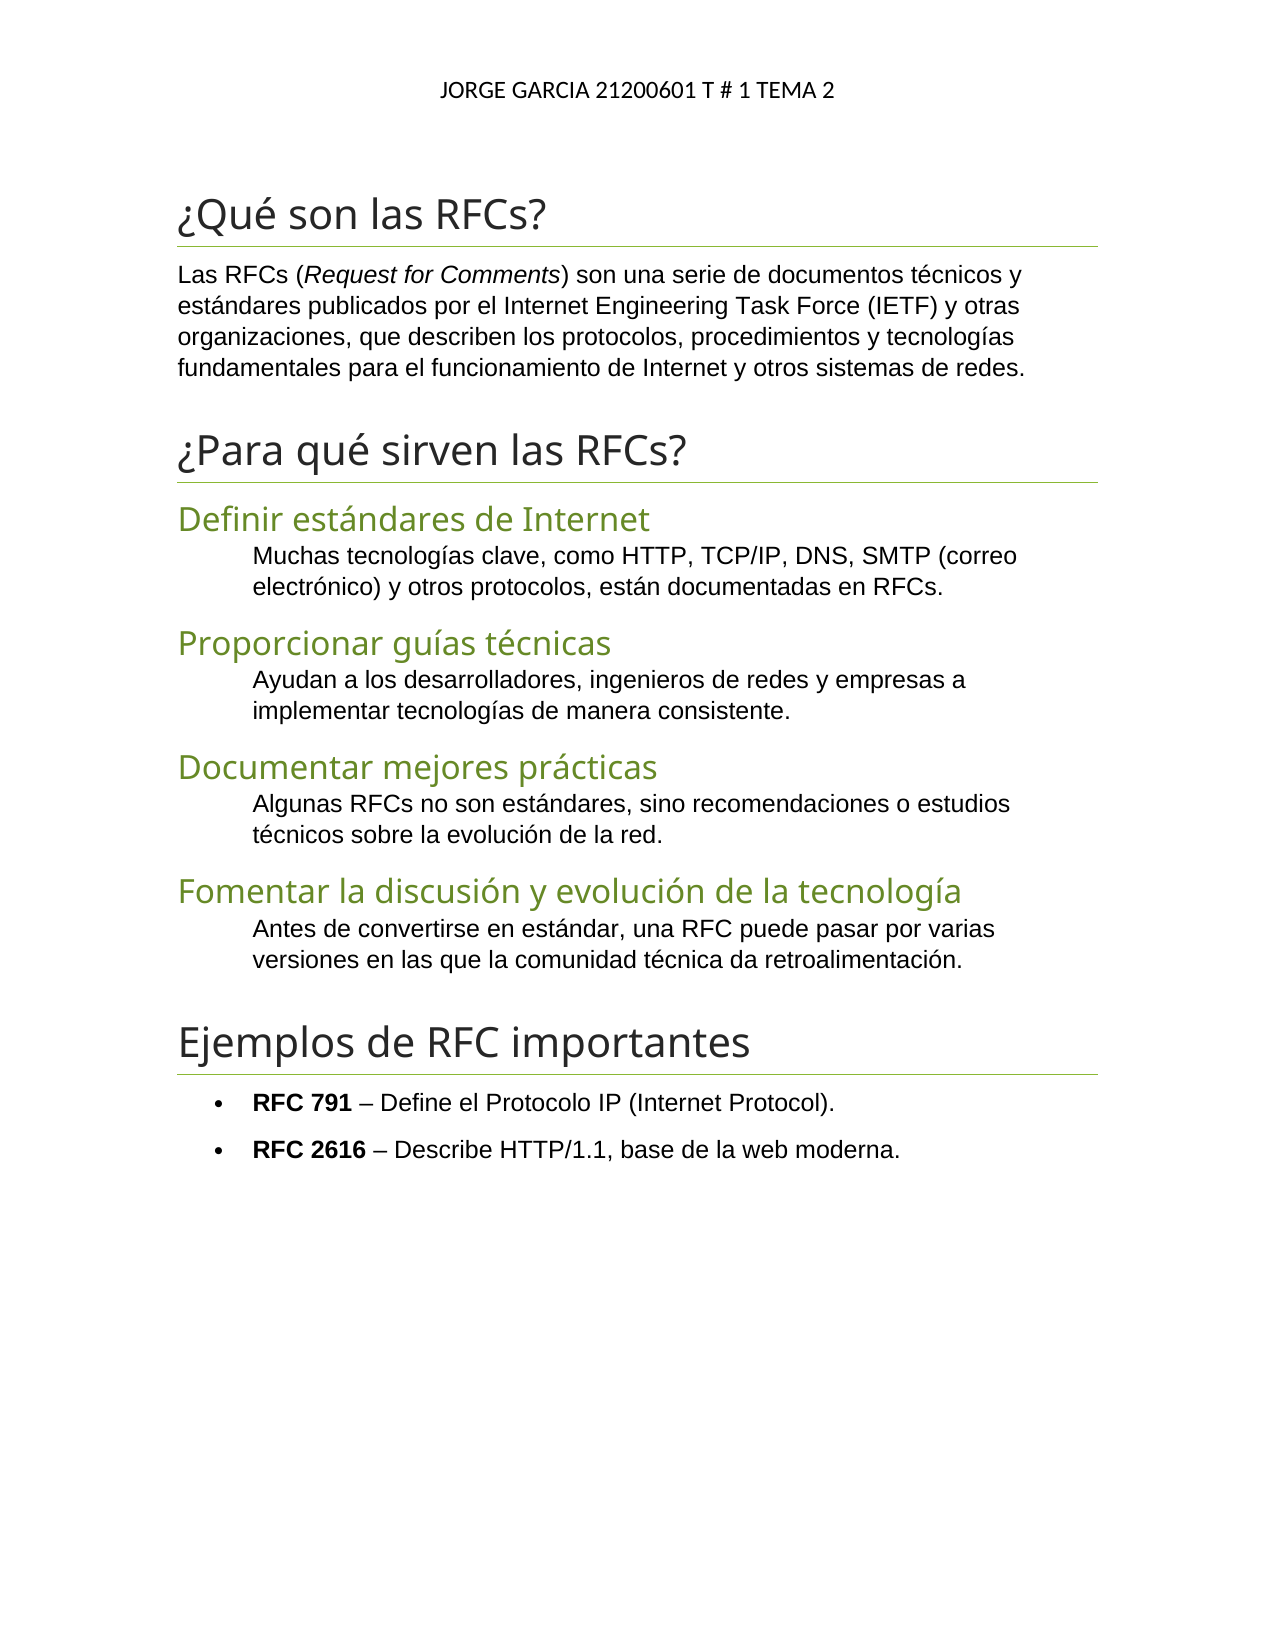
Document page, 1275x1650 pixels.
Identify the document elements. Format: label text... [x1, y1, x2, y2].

text Muchas tecnologías clave, como HTTP, TCP/IP, DNS, SMTP (correo electrónico) y otros protocolos, están documentadas en RFCs. [252, 541, 1098, 601]
subtitle Fomentar la discusión y evolución de la tecnología [177, 868, 1098, 914]
subtitle Documentar mejores prácticas [177, 744, 1098, 789]
subtitle ¿Qué son las RFCs? [177, 185, 1098, 246]
text Las RFCs (Request for Comments) son una serie de documentos técnicos y estándares publicados por el Internet Engineering Task Force (IETF) y otras organizaciones, que describen los protocolos, procedimientos y tecnologías fundamentales para el funcionamiento de Internet y otros sistemas de redes. [177, 259, 1098, 381]
subtitle Definir estándares de Internet [177, 496, 1098, 541]
list RFC 791 – Define el Protocolo IP (Internet Protocol). [215, 1088, 1098, 1116]
text Algunas RFCs no son estándares, sino recomendaciones o estudios técnicos sobre la evolución de la red. [252, 789, 1098, 849]
list RFC 2616 – Describe HTTP/1.1, base de la web moderna. [215, 1135, 1098, 1164]
subtitle Proporcionar guías técnicas [177, 620, 1098, 665]
text Ayudan a los desarrolladores, ingenieros de redes y empresas a implementar tecnologías de manera consistente. [252, 665, 1098, 725]
text Antes de convertirse en estándar, una RFC puede pasar por varias versiones en las que la comunidad técnica da retroalimentación. [252, 914, 1098, 973]
subtitle Ejemplos de RFC importantes [177, 1013, 1098, 1074]
subtitle ¿Para qué sirven las RFCs? [177, 421, 1098, 482]
